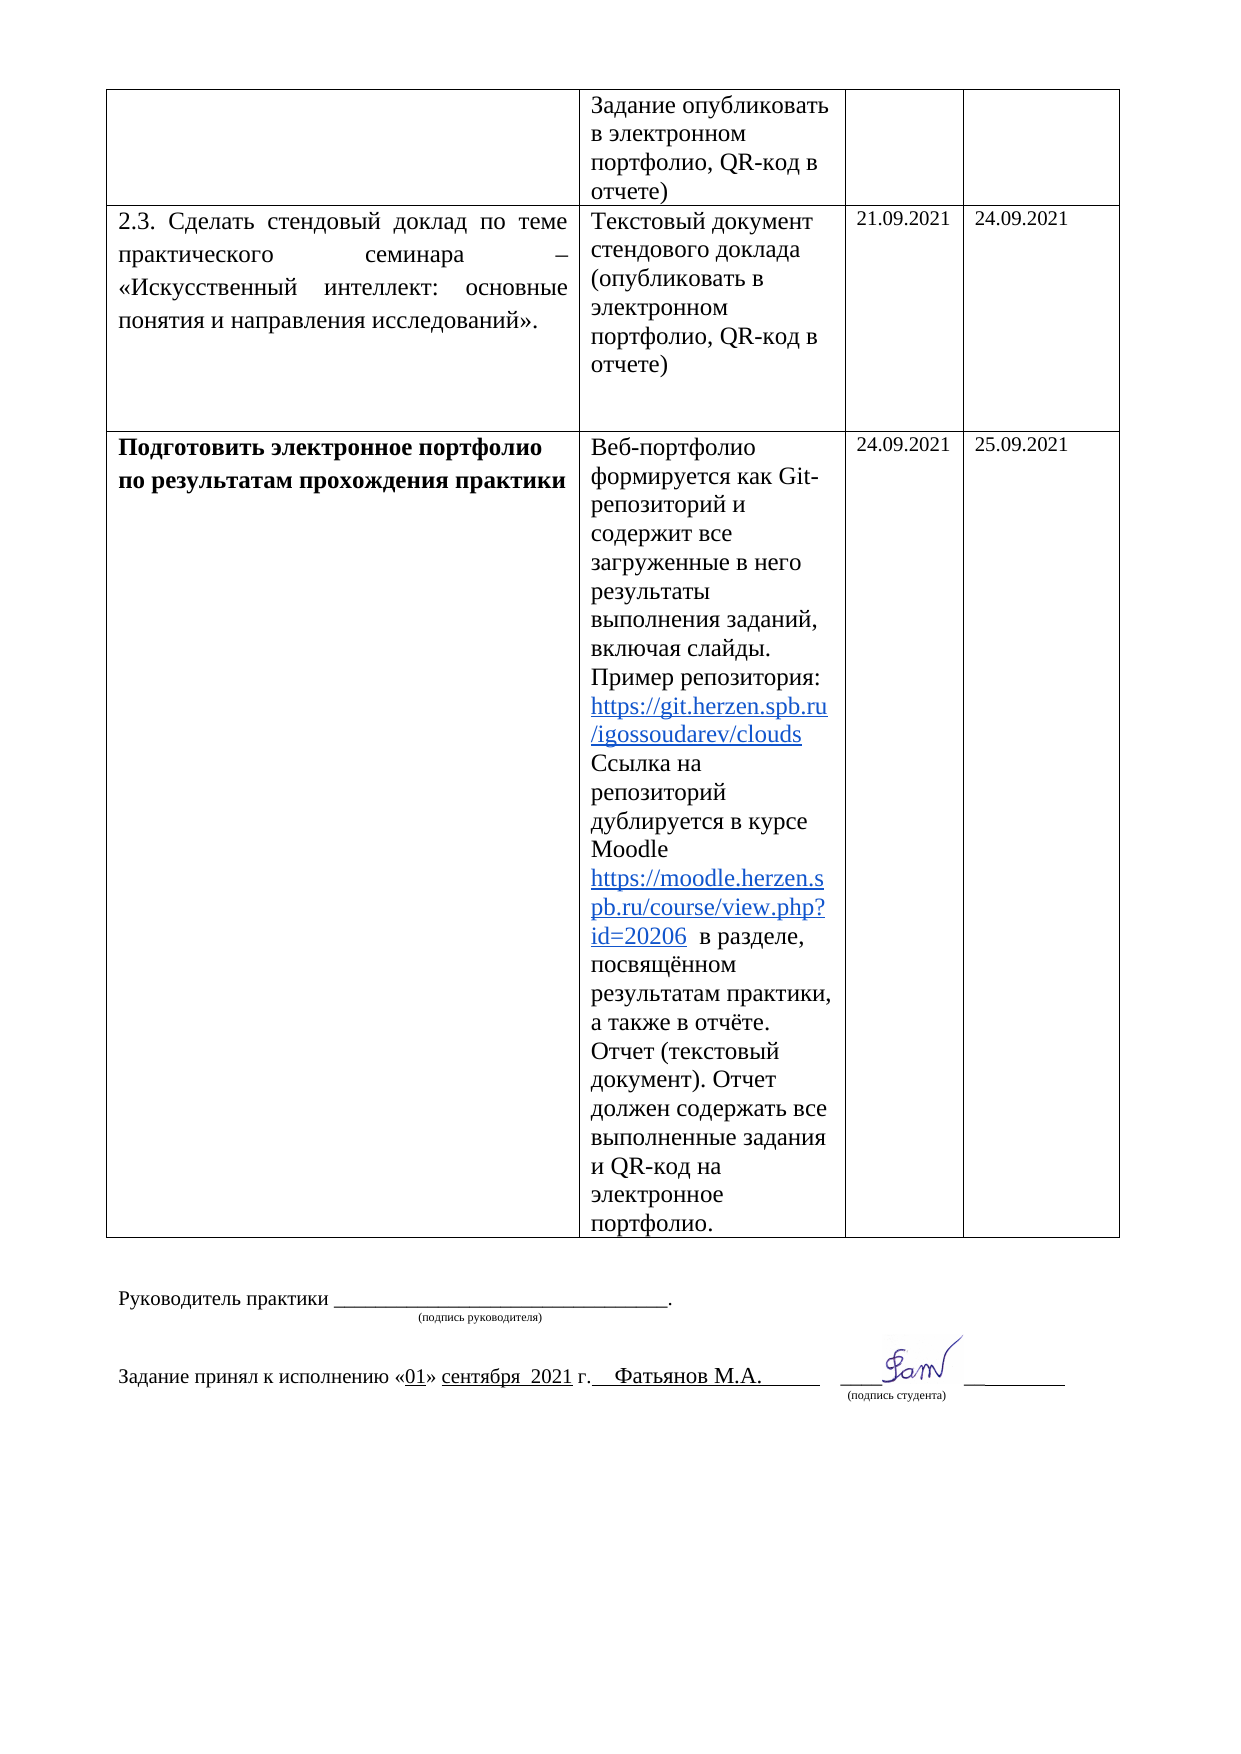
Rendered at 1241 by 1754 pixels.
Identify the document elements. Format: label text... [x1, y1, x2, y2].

table_cell 2.3. Сделать стендовый доклад по теме практического семинара – «Искусственный интеллект: основные понятия и направления исследований». [107, 206, 579, 431]
text Задание принял к исполнению «01» сентября 2021 г. Фатьянов М.А. ______ [118, 1334, 1152, 1388]
text (подпись руководителя) [343, 1310, 1152, 1334]
table_cell 21.09.2021 [846, 206, 963, 431]
picture [882, 1334, 964, 1384]
table_cell Текстовый документ стендового доклада (опубликовать в электронном портфолио, QR-код в отчете) [580, 206, 845, 431]
table_cell 24.09.2021 [964, 206, 1119, 431]
text Руководитель практики ________________________________. [118, 1286, 1152, 1310]
table_cell 24.09.2021 [846, 432, 963, 1237]
text (подпись студента) [118, 1388, 1152, 1412]
table_cell Подготовить электронное портфолио по результатам прохождения практики [107, 432, 579, 1237]
table_cell Веб-портфолио формируется как Git-репозиторий и содержит все загруженные в него результаты выполнения заданий, включая слайды. Пример репозитория: https://git.herzen.spb.ru/igossoudarev/clouds Ссылка на репозиторий дублируется в курсе Moodle https://moodle.herzen.spb.ru/course/view.php?id=20206 в разделе, посвящённом результатам практики, а также в отчёте. Отчет (текстовый документ). Отчет должен содержать все выполненные задания и QR-код на электронное портфолио. [580, 432, 845, 1237]
table_cell 25.09.2021 [964, 432, 1119, 1237]
